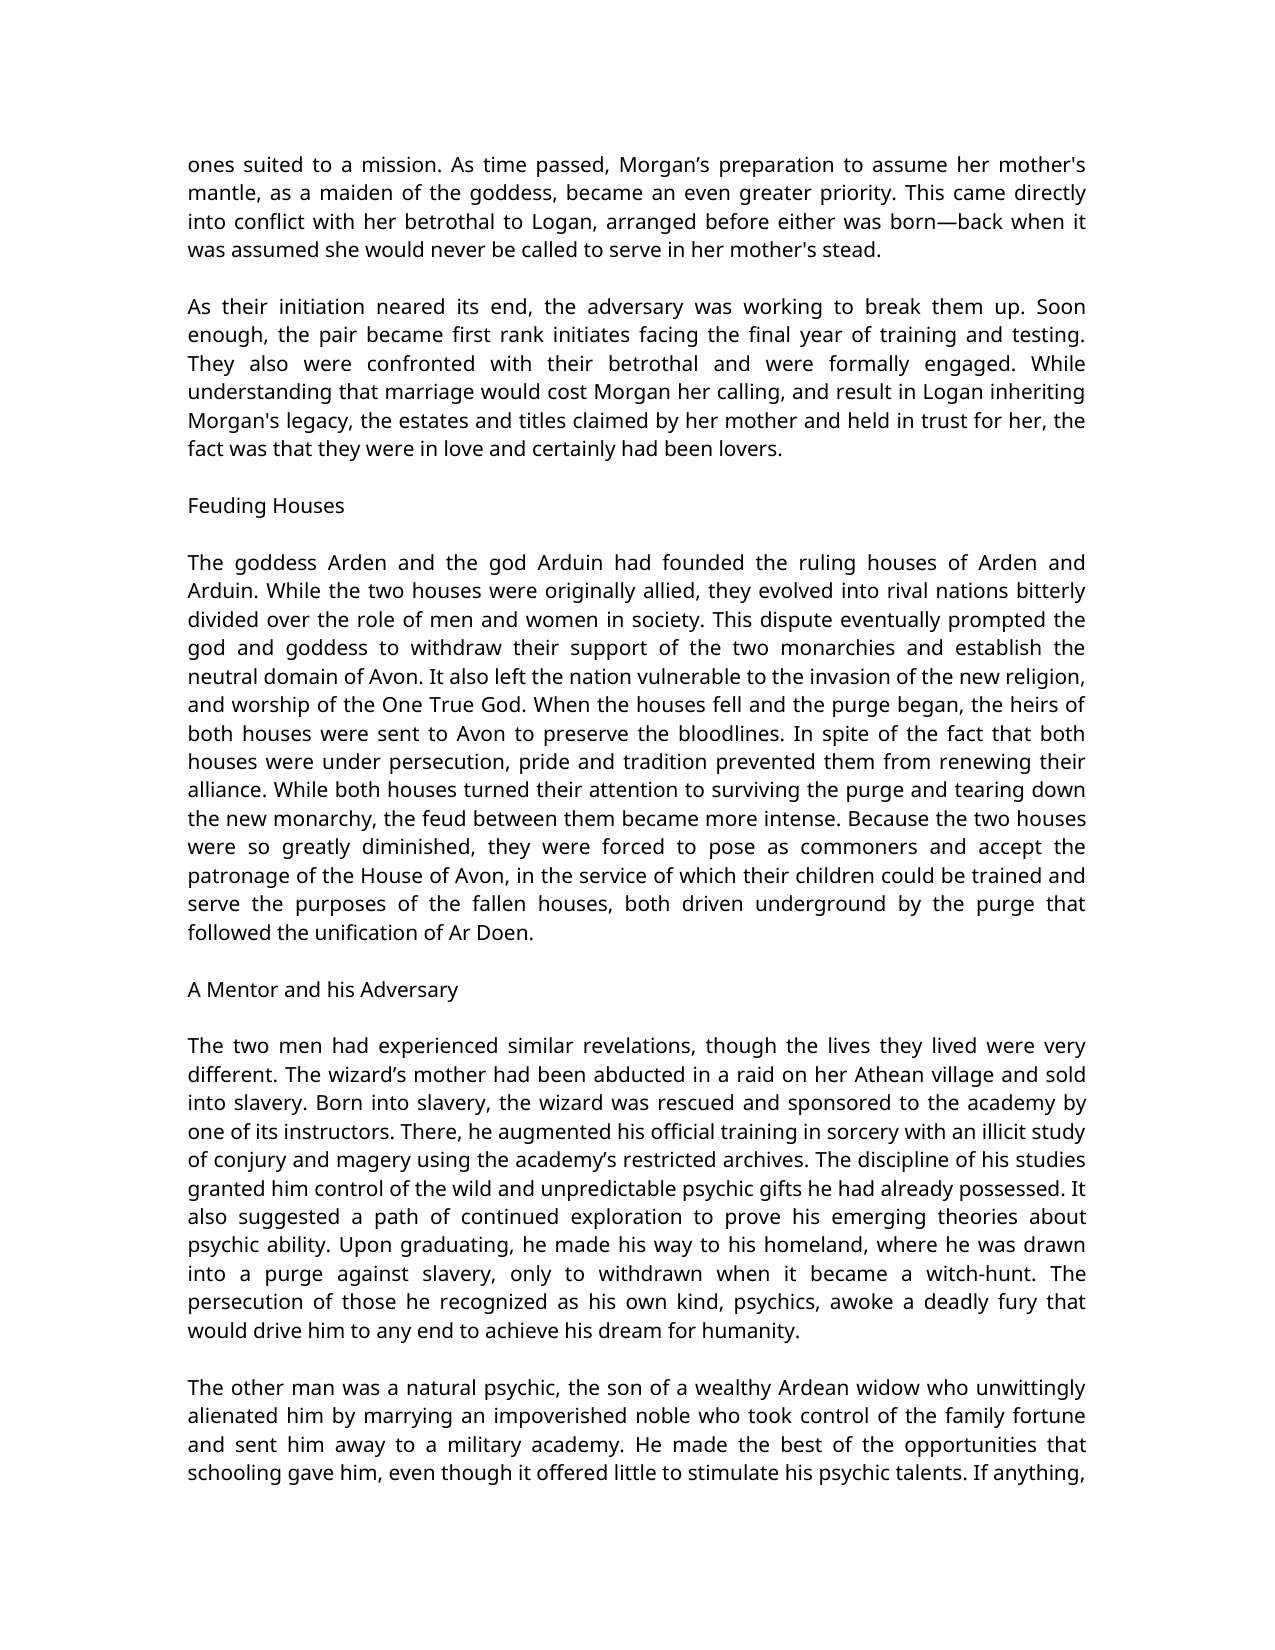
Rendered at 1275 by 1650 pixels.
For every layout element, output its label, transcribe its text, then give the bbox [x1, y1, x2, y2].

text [187, 1373, 1087, 1487]
text The two men had experienced similar revelations, though the lives they lived were very different. The wizard’s mother had been abducted in a raid on her Athean village and sold into slavery. Born into slavery, the wizard was rescued and sponsored to the academy by one of its instructors. There, he augmented his official training in sorcery with an illicit study of conjury and magery using the academy’s restricted archives. The discipline of his studies granted him control of the wild and unpredictable psychic gifts he had already possessed. It also suggested a path of continued exploration to prove his emerging theories about psychic ability. Upon graduating, he made his way to his homeland, where he was drawn into a purge against slavery, only to withdrawn when it became a witch-hunt. The persecution of those he recognized as his own kind, psychics, awoke a deadly fury that would drive him to any end to achieve his dream for humanity. [187, 1032, 1087, 1344]
text A Mentor and his Adversary [187, 975, 1087, 1003]
text As their initiation neared its end, the adversary was working to break them up. Soon enough, the pair became first rank initiates facing the final year of training and testing. They also were confronted with their betrothal and were formally engaged. While understanding that marriage would cost Morgan her calling, and result in Logan inheriting Morgan's legacy, the estates and titles claimed by her mother and held in trust for her, the fact was that they were in love and certainly had been lovers. [187, 292, 1087, 463]
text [187, 150, 1087, 264]
text Feuding Houses [187, 491, 1087, 520]
text The goddess Arden and the god Arduin had founded the ruling houses of Arden and Arduin. While the two houses were originally allied, they evolved into rival nations bitterly divided over the role of men and women in society. This dispute eventually prompted the god and goddess to withdraw their support of the two monarchies and establish the neutral domain of Avon. It also left the nation vulnerable to the invasion of the new religion, and worship of the One True God. When the houses fell and the purge began, the heirs of both houses were sent to Avon to preserve the bloodlines. In spite of the fact that both houses were under persecution, pride and tradition prevented them from renewing their alliance. While both houses turned their attention to surviving the purge and tearing down the new monarchy, the feud between them became more intense. Because the two houses were so greatly diminished, they were forced to pose as commoners and accept the patronage of the House of Avon, in the service of which their children could be trained and serve the purposes of the fallen houses, both driven underground by the purge that followed the unification of Ar Doen. [187, 548, 1087, 946]
